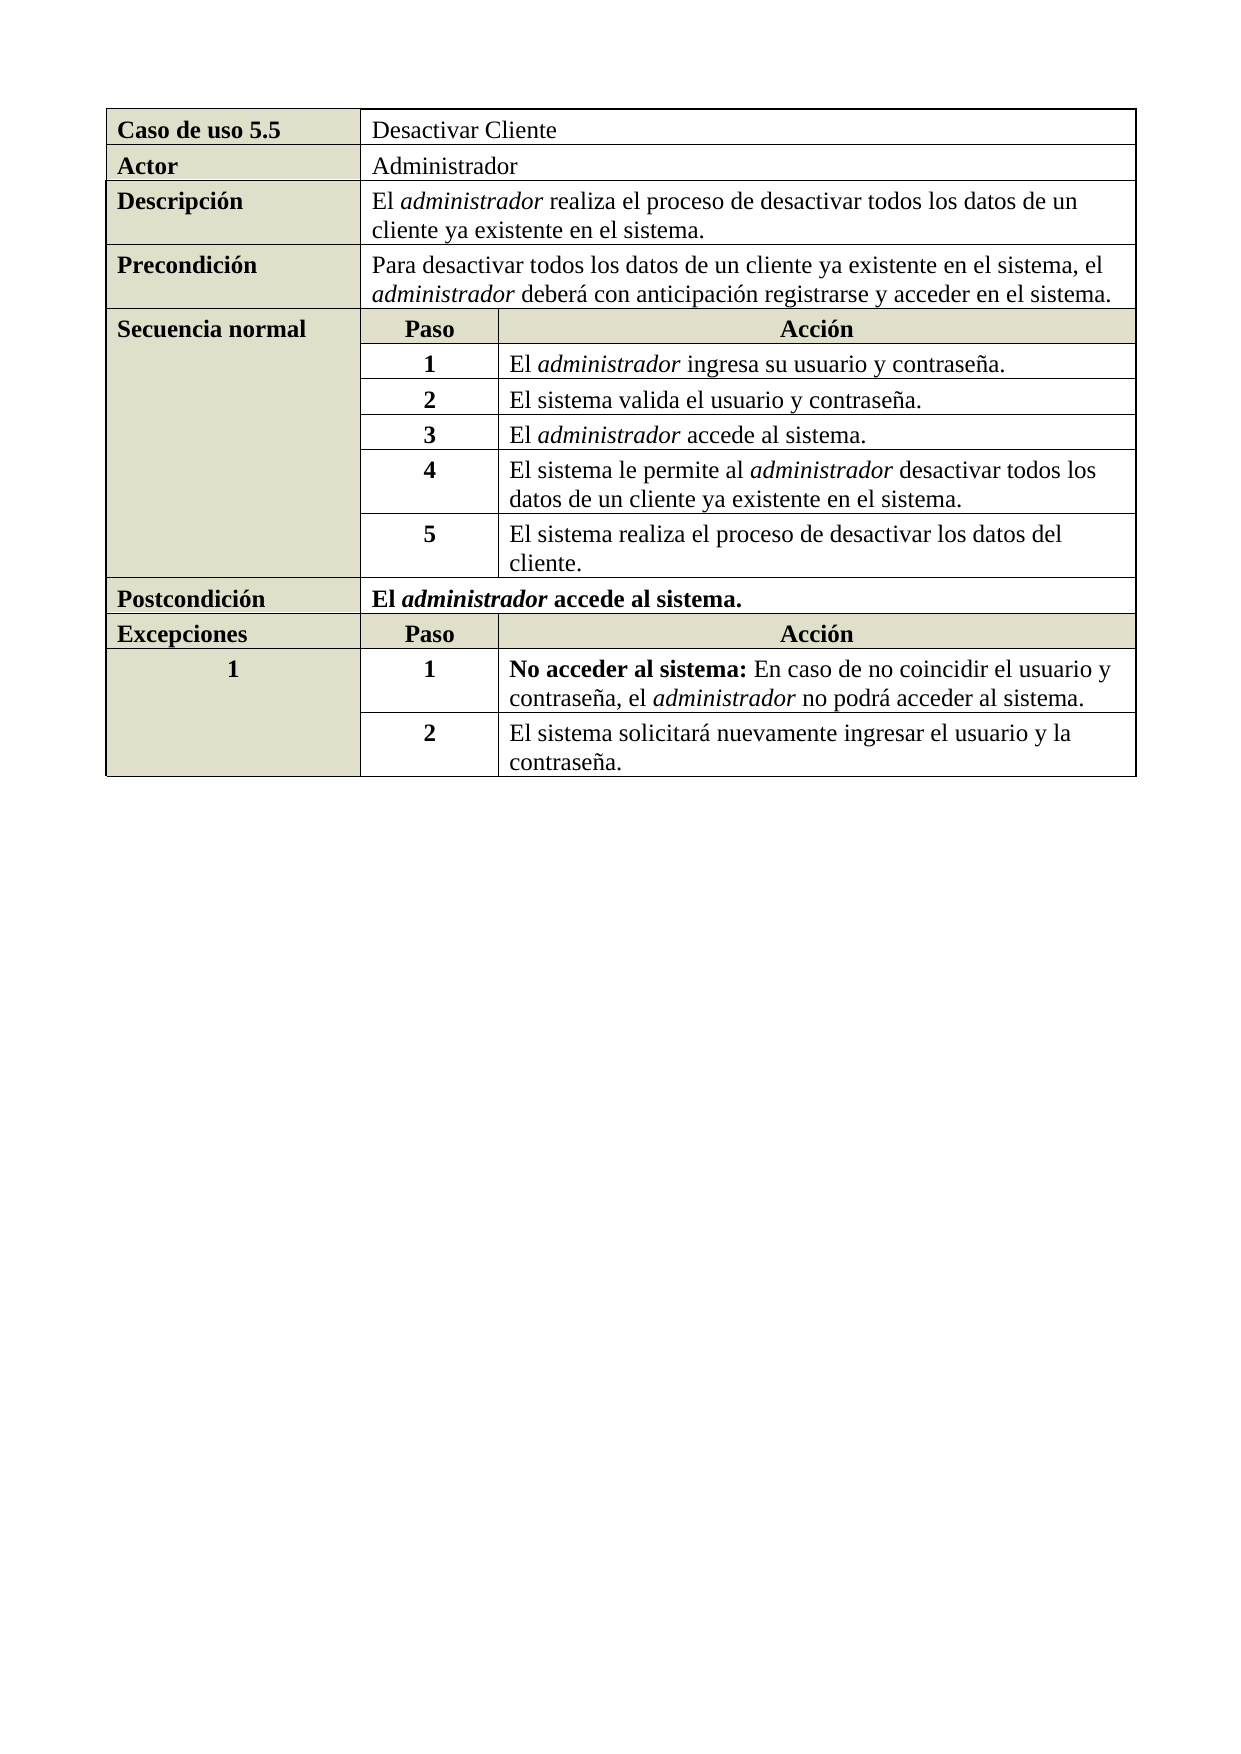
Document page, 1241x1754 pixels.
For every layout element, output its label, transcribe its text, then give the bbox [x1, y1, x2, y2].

table_cell Precondición [107, 245, 360, 308]
table_cell 2 [361, 379, 498, 414]
table_cell El administrador accede al sistema. [499, 415, 1135, 449]
table_cell Acción [499, 614, 1135, 648]
table_cell El administrador realiza el proceso de desactivar todos los datos de un cliente ya existente en el sistema. [361, 181, 1135, 244]
table_cell El administrador ingresa su usuario y contraseña. [499, 344, 1135, 378]
table_header Desactivar Cliente [361, 110, 1135, 144]
table_cell El sistema valida el usuario y contraseña. [499, 379, 1135, 414]
table_cell Para desactivar todos los datos de un cliente ya existente en el sistema, el administrador deberá con anticipación registrarse y acceder en el sistema. [361, 245, 1135, 308]
table_cell Administrador [361, 145, 1135, 179]
table_cell Secuencia normal [107, 309, 360, 577]
table_cell 4 [361, 450, 498, 513]
table_cell 1 [107, 649, 360, 776]
table_cell No acceder al sistema: En caso de no coincidir el usuario y contraseña, el administrador no podrá acceder al sistema. [499, 649, 1135, 712]
table_cell 1 [361, 344, 498, 378]
table_cell El sistema solicitará nuevamente ingresar el usuario y la contraseña. [499, 713, 1135, 776]
table_cell Postcondición [107, 578, 360, 612]
table_cell Excepciones [107, 614, 360, 648]
table_cell El sistema le permite al administrador desactivar todos los datos de un cliente ya existente en el sistema. [499, 450, 1135, 513]
table_cell Acción [499, 309, 1135, 343]
table_cell 5 [361, 514, 498, 577]
table_cell El administrador accede al sistema. [361, 578, 1135, 612]
table_cell El sistema realiza el proceso de desactivar los datos del cliente. [499, 514, 1135, 577]
table_cell Actor [107, 145, 360, 179]
table_header Caso de uso 5.5 [107, 109, 360, 144]
table_cell 2 [361, 713, 498, 776]
table_cell 1 [361, 649, 498, 712]
table_cell 3 [361, 415, 498, 449]
table_cell Descripción [107, 181, 360, 244]
table_cell Paso [361, 309, 498, 343]
table_cell Paso [361, 614, 498, 648]
